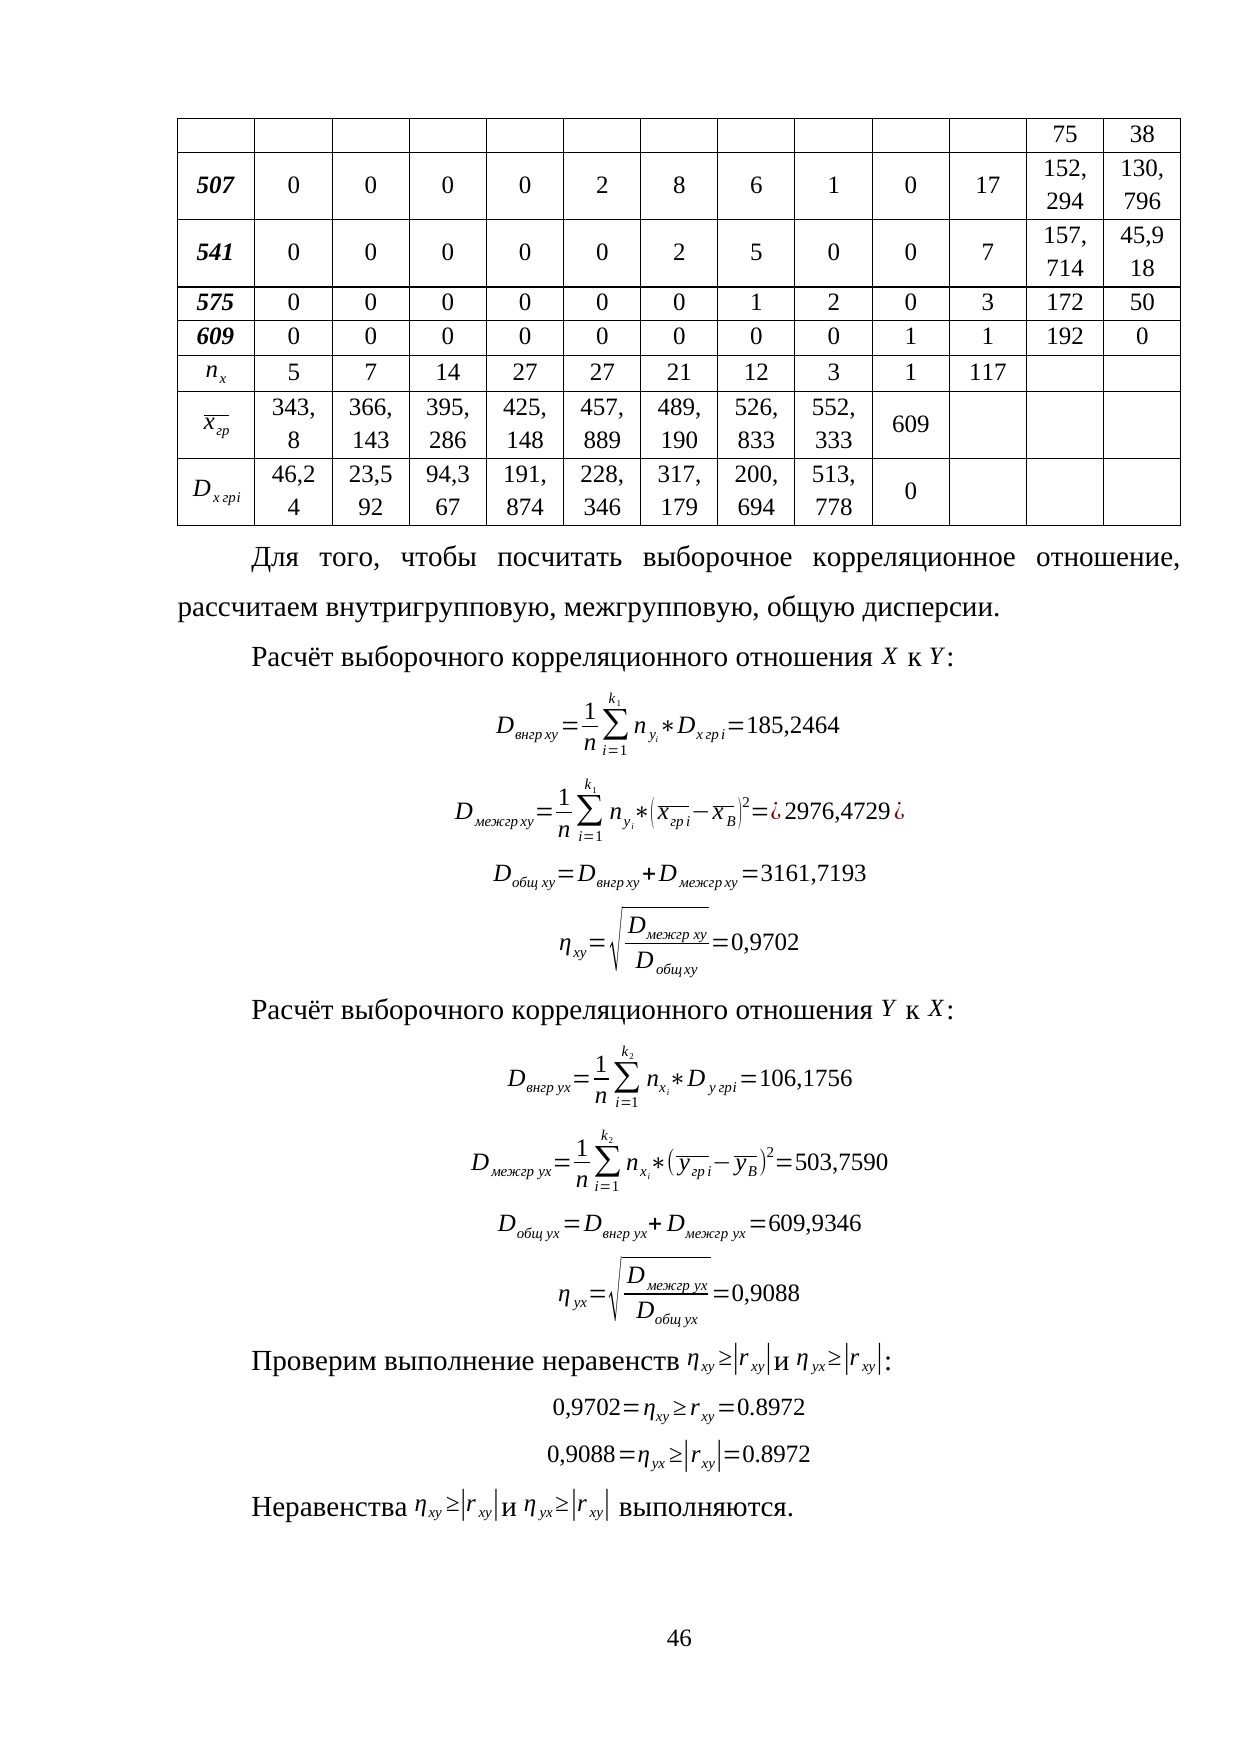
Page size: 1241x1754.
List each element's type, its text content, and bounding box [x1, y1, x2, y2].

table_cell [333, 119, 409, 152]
text Расчёт выборочного корреляционного отношения к : [177, 639, 1181, 673]
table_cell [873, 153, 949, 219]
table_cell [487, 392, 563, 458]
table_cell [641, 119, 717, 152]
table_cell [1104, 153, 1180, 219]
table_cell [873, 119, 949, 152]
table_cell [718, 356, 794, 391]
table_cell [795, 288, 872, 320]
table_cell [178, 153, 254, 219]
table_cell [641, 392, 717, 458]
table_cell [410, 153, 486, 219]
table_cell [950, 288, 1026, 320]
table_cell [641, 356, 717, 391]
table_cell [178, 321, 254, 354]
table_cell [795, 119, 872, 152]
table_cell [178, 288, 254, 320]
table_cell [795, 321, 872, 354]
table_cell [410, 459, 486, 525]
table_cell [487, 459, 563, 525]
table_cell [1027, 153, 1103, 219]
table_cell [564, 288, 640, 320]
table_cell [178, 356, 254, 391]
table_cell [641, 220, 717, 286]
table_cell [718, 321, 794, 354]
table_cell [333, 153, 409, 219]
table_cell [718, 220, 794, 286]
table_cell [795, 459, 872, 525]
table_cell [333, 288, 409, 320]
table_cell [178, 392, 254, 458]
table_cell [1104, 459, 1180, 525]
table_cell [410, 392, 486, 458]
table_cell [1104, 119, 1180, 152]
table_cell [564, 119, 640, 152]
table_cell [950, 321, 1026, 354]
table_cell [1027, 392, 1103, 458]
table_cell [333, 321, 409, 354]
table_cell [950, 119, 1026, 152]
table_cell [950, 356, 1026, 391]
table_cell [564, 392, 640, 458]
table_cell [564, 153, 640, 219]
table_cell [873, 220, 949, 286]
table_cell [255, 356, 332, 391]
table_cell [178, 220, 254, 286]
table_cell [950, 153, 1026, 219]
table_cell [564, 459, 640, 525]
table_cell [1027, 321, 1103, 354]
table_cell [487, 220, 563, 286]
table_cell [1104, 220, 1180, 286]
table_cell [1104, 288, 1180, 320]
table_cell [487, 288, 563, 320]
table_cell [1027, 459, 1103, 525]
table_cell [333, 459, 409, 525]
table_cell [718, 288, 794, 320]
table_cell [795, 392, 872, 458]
text Для того, чтобы посчитать выборочное корреляционное отношение, рассчитаем внутригрупповую, межгрупповую, общую дисперсии. [177, 539, 1181, 623]
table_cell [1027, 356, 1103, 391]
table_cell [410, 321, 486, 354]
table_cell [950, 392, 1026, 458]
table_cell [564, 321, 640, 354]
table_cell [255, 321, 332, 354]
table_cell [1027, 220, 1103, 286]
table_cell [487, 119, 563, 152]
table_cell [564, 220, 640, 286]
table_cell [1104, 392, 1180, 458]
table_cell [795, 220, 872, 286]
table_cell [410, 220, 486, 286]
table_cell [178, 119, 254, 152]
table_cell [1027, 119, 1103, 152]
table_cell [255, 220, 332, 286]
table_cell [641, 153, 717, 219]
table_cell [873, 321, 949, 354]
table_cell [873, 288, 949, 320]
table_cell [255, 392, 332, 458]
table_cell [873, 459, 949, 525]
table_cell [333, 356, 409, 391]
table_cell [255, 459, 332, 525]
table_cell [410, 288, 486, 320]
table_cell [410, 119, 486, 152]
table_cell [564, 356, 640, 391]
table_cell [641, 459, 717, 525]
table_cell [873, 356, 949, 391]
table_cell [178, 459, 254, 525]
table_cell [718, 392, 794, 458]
text Проверим выполнение неравенств и : [177, 1342, 1181, 1377]
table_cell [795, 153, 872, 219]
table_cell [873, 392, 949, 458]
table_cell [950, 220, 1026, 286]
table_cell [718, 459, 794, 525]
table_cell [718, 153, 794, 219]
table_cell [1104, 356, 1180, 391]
text Расчёт выборочного корреляционного отношения к : [177, 992, 1181, 1026]
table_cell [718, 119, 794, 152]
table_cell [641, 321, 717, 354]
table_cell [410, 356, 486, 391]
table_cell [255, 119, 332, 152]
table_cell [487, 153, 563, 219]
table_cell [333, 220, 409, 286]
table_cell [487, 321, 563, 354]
text Неравенства и выполняются. [177, 1488, 1181, 1523]
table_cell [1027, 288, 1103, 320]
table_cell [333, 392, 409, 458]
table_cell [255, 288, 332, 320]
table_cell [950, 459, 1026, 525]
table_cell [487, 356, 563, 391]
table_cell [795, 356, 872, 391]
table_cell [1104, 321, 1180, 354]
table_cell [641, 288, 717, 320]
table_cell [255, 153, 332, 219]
